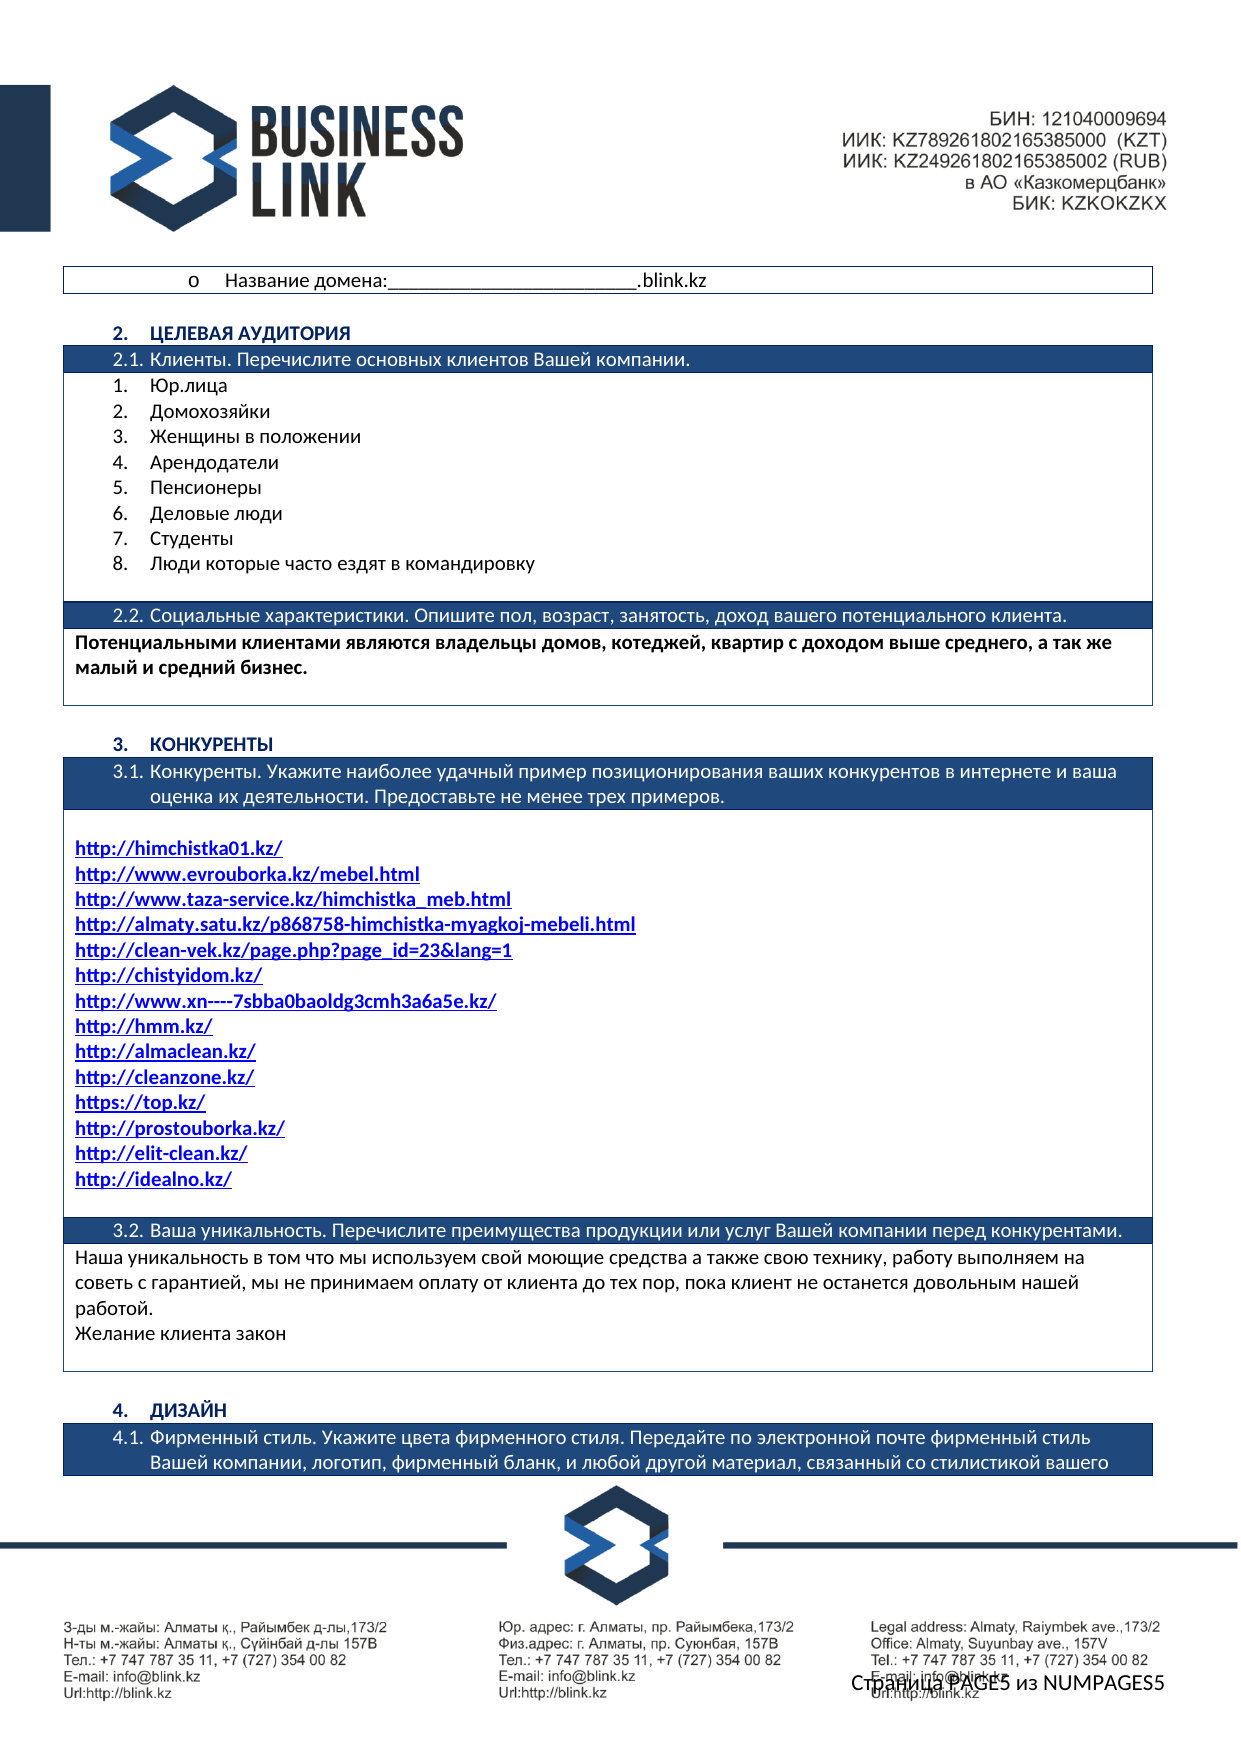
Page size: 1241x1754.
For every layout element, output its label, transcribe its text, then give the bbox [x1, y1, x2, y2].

list ЦЕЛЕВАЯ АУДИТОРИЯ [112, 320, 1165, 345]
table_cell Ваша уникальность. Перечислите преимущества продукции или услуг Вашей компании перед конкурентами. [64, 1218, 1152, 1243]
table_cell Наша уникальность в том что мы используем свой моющие средства а также свою технику, работу выполняем на советь с гарантией, мы не принимаем оплату от клиента до тех пор, пока клиент не останется довольным нашей работой. Желание клиента закон [64, 1244, 1152, 1371]
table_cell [64, 267, 1152, 293]
table_cell Потенциальными клиентами являются владельцы домов, котеджей, квартир с доходом выше среднего, а так же малый и средний бизнес. [64, 629, 1152, 705]
table_cell Социальные характеристики. Опишите пол, возраст, занятость, доход вашего потенциального клиента. [64, 603, 1152, 628]
table_header Клиенты. Перечислите основных клиентов Вашей компании. [64, 346, 1152, 372]
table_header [64, 1424, 1152, 1475]
list КОНКУРЕНТЫ [112, 732, 1165, 757]
list ДИЗАЙН [112, 1398, 1165, 1423]
table_cell Юр.лица Домохозяйки Женщины в положении Арендодатели Пенсионеры Деловые люди Студенты Люди которые часто ездят в командировку [64, 373, 1152, 601]
picture [0, 0, 1238, 1754]
table_header Конкуренты. Укажите наиболее удачный пример позиционирования ваших конкурентов в интернете и ваша оценка их деятельности. Предоставьте не менее трех примеров. [64, 758, 1152, 809]
table_cell http://himchistka01.kz/ http://www.evrouborka.kz/mebel.html http://www.taza-service.kz/himchistka_meb.html http://almaty.satu.kz/p868758-himchistka-myagkoj-mebeli.html http://clean-vek.kz/page.php?page_id=23&lang=1 http://chistyidom.kz/ http://www.xn----7sbba0baoldg3cmh3a6a5e.kz/ http://hmm.kz/ http://almaclean.kz/ http://cleanzone.kz/ https://top.kz/ http://prostouborka.kz/ http://elit-clean.kz/ http://idealno.kz/ [64, 810, 1152, 1217]
